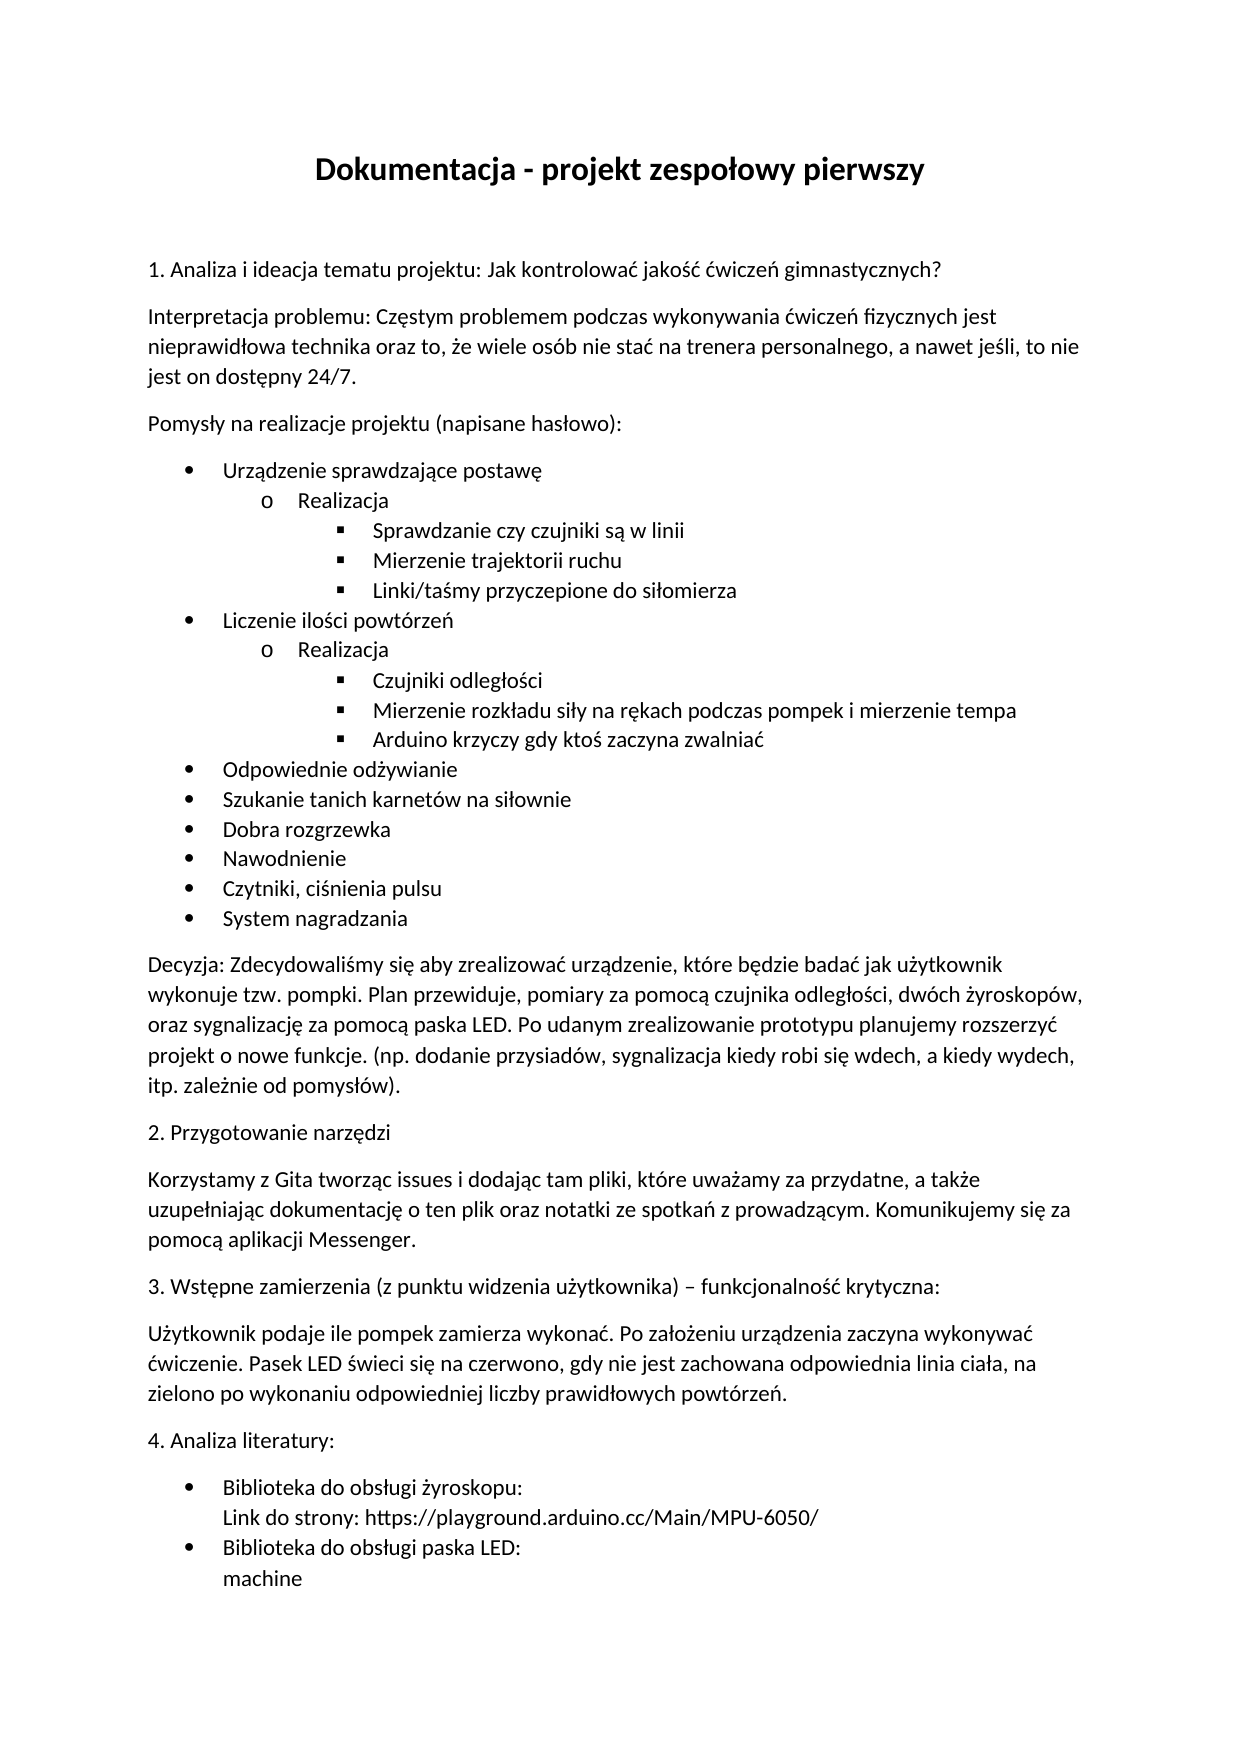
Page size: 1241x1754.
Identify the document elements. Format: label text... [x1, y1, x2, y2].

list Link do strony: https://playground.arduino.cc/Main/MPU-6050/ [223, 1503, 1093, 1531]
text Korzystamy z Gita tworząc issues i dodając tam pliki, które uważamy za przydatne, a także uzupełniając dokumentację o ten plik oraz notatki ze spotkań z prowadzącym. Komunikujemy się za pomocą aplikacji Messenger. [148, 1165, 1093, 1253]
text 2. Przygotowanie narzędzi [148, 1118, 1093, 1146]
text Decyzja: Zdecydowaliśmy się aby zrealizować urządzenie, które będzie badać jak użytkownik wykonuje tzw. pompki. Plan przewiduje, pomiary za pomocą czujnika odległości, dwóch żyroskopów, oraz sygnalizację za pomocą paska LED. Po udanym zrealizowanie prototypu planujemy rozszerzyć projekt o nowe funkcje. (np. dodanie przysiadów, sygnalizacja kiedy robi się wdech, a kiedy wydech, itp. zależnie od pomysłów). [148, 950, 1093, 1099]
text Użytkownik podaje ile pompek zamierza wykonać. Po założeniu urządzenia zaczyna wykonywać ćwiczenie. Pasek LED świeci się na czerwono, gdy nie jest zachowana odpowiednia linia ciała, na zielono po wykonaniu odpowiedniej liczby prawidłowych powtórzeń. [148, 1319, 1093, 1407]
text Interpretacja problemu: Częstym problemem podczas wykonywania ćwiczeń fizycznych jest nieprawidłowa technika oraz to, że wiele osób nie stać na trenera personalnego, a nawet jeśli, to nie jest on dostępny 24/7. [148, 302, 1093, 390]
list Arduino krzyczy gdy ktoś zaczyna zwalniać [335, 726, 1093, 754]
list Dobra rozgrzewka [185, 815, 1093, 843]
text 1. Analiza i ideacja tematu projektu: Jak kontrolować jakość ćwiczeń gimnastycznych? [148, 255, 1093, 283]
list Nawodnienie [185, 844, 1093, 872]
list Sprawdzanie czy czujniki są w linii [335, 517, 1093, 545]
text 4. Analiza literatury: [148, 1426, 1093, 1454]
list Biblioteka do obsługi paska LED: [185, 1533, 1093, 1561]
text Pomysły na realizacje projektu (napisane hasłowo): [148, 409, 1093, 437]
list Czujniki odległości [335, 666, 1093, 694]
list Urządzenie sprawdzające postawę [185, 456, 1093, 484]
list Czytniki, ciśnienia pulsu [185, 874, 1093, 902]
list Realizacja [260, 486, 1093, 515]
list Odpowiednie odżywianie [185, 755, 1093, 783]
list Szukanie tanich karnetów na siłownie [185, 785, 1093, 813]
list Biblioteka do obsługi żyroskopu: [185, 1473, 1093, 1501]
text 3. Wstępne zamierzenia (z punktu widzenia użytkownika) – funkcjonalność krytyczna: [148, 1272, 1093, 1300]
list System nagradzania [185, 904, 1093, 932]
text Dokumentacja - projekt zespołowy pierwszy [148, 148, 1093, 188]
list Mierzenie rozkładu siły na rękach podczas pompek i mierzenie tempa [335, 696, 1093, 724]
list Linki/taśmy przyczepione do siłomierza [335, 576, 1093, 604]
list Realizacja [260, 635, 1093, 664]
list machine [223, 1564, 1093, 1592]
list Mierzenie trajektorii ruchu [335, 546, 1093, 574]
list Liczenie ilości powtórzeń [185, 606, 1093, 634]
